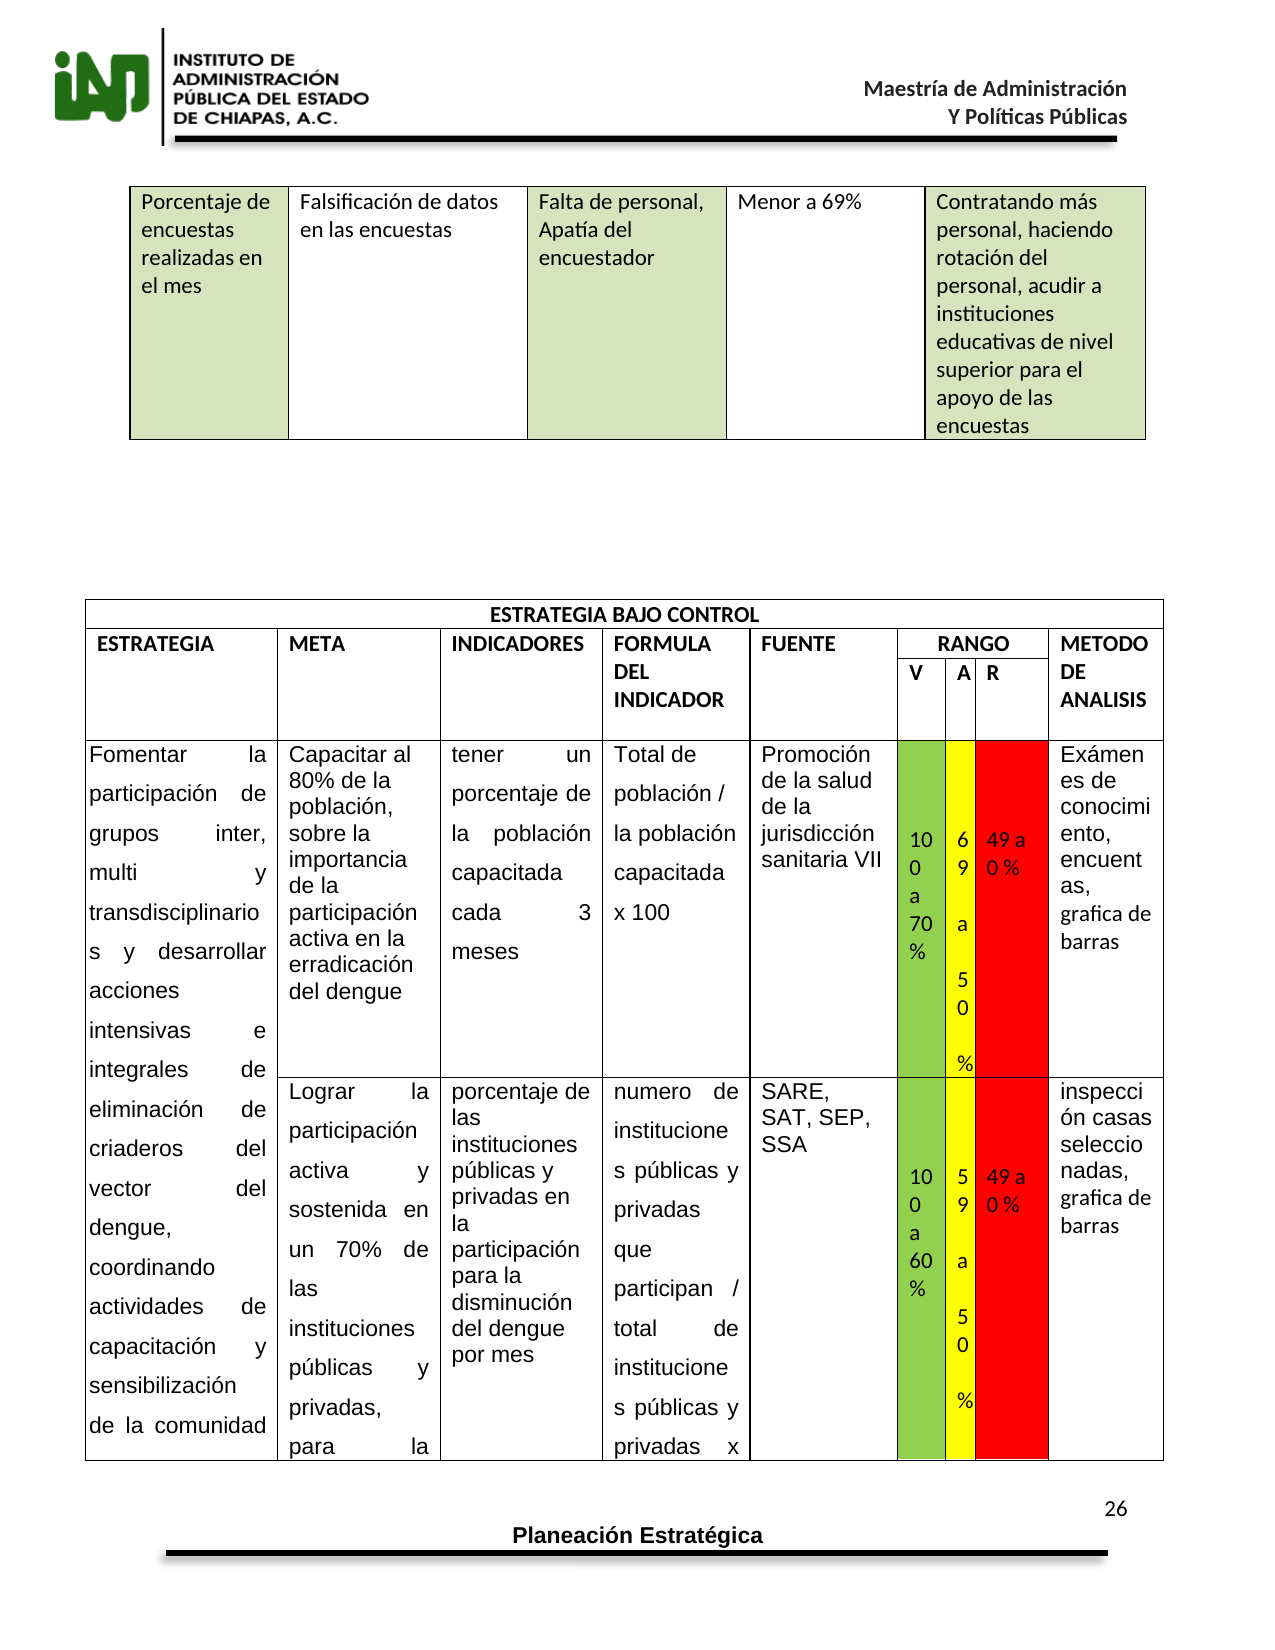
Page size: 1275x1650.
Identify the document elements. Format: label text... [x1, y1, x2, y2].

table_cell META [278, 629, 440, 739]
table_cell Falsificación de datos en las encuestas [289, 187, 527, 439]
table_cell porcentaje de las instituciones públicas y privadas en la participación para la disminución del dengue por mes [441, 1078, 602, 1459]
table_cell Total de población / la población capacitada x 100 [603, 741, 749, 1077]
table_cell Menor a 69% [727, 187, 924, 439]
table_cell Fomentar la participación de grupos inter, multi y transdisciplinarios y desarrollar acciones intensivas e integrales de eliminación de criaderos del vector del dengue, coordinando actividades de capacitación y sensibilización de la comunidad para reducir el riesgo y controlar el dengue. [86, 741, 277, 1459]
table_cell numero de instituciones públicas y privadas que participan / total de instituciones públicas y privadas x 100 [603, 1078, 749, 1459]
table_cell Capacitar al 80% de la población, sobre la importancia de la participación activa en la erradicación del dengue [278, 741, 440, 1077]
table_cell 100 a 70% [898, 741, 945, 1077]
picture [54, 28, 369, 146]
table_cell Lograr la participación activa y sostenida en un 70% de las instituciones públicas y privadas, para la erradicación del dengue [278, 1078, 440, 1459]
table_cell METODO DE ANALISIS [1049, 629, 1163, 739]
table_cell Falta de personal, Apatía del encuestador [528, 187, 726, 439]
table_cell Promoción de la salud de la jurisdicción sanitaria VII [751, 741, 897, 1077]
table_cell A [946, 659, 975, 739]
table_cell 49 a 0 % [976, 741, 1048, 1077]
table_cell 49 a 0 % [976, 1078, 1048, 1459]
table_header ESTRATEGIA BAJO CONTROL [86, 600, 1163, 628]
table_cell FUENTE [751, 629, 897, 739]
table_cell inspección casas seleccionadas, grafica de barras [1049, 1078, 1163, 1459]
table_cell RANGO [898, 629, 1048, 657]
table_cell V [898, 659, 945, 739]
table_cell SARE, SAT, SEP, SSA [751, 1078, 897, 1459]
table_cell Contratando más personal, haciendo rotación del personal, acudir a instituciones educativas de nivel superior para el apoyo de las encuestas [926, 187, 1145, 439]
table_cell Exámenes de conocimiento, encuentas, grafica de barras [1049, 741, 1163, 1077]
table_cell FORMULA DEL INDICADOR [603, 629, 749, 739]
table_cell R [976, 659, 1048, 739]
table_cell Porcentaje de encuestas realizadas en el mes [131, 187, 288, 439]
table_cell 59 a 50 % [946, 1078, 975, 1459]
table_cell 69 a 50 % [946, 741, 975, 1077]
table_cell ESTRATEGIA [86, 629, 277, 739]
table_cell tener un porcentaje de la población capacitada cada 3 meses [441, 741, 602, 1077]
table_cell 100 a 60% [898, 1078, 945, 1459]
table_cell INDICADORES [441, 629, 602, 739]
